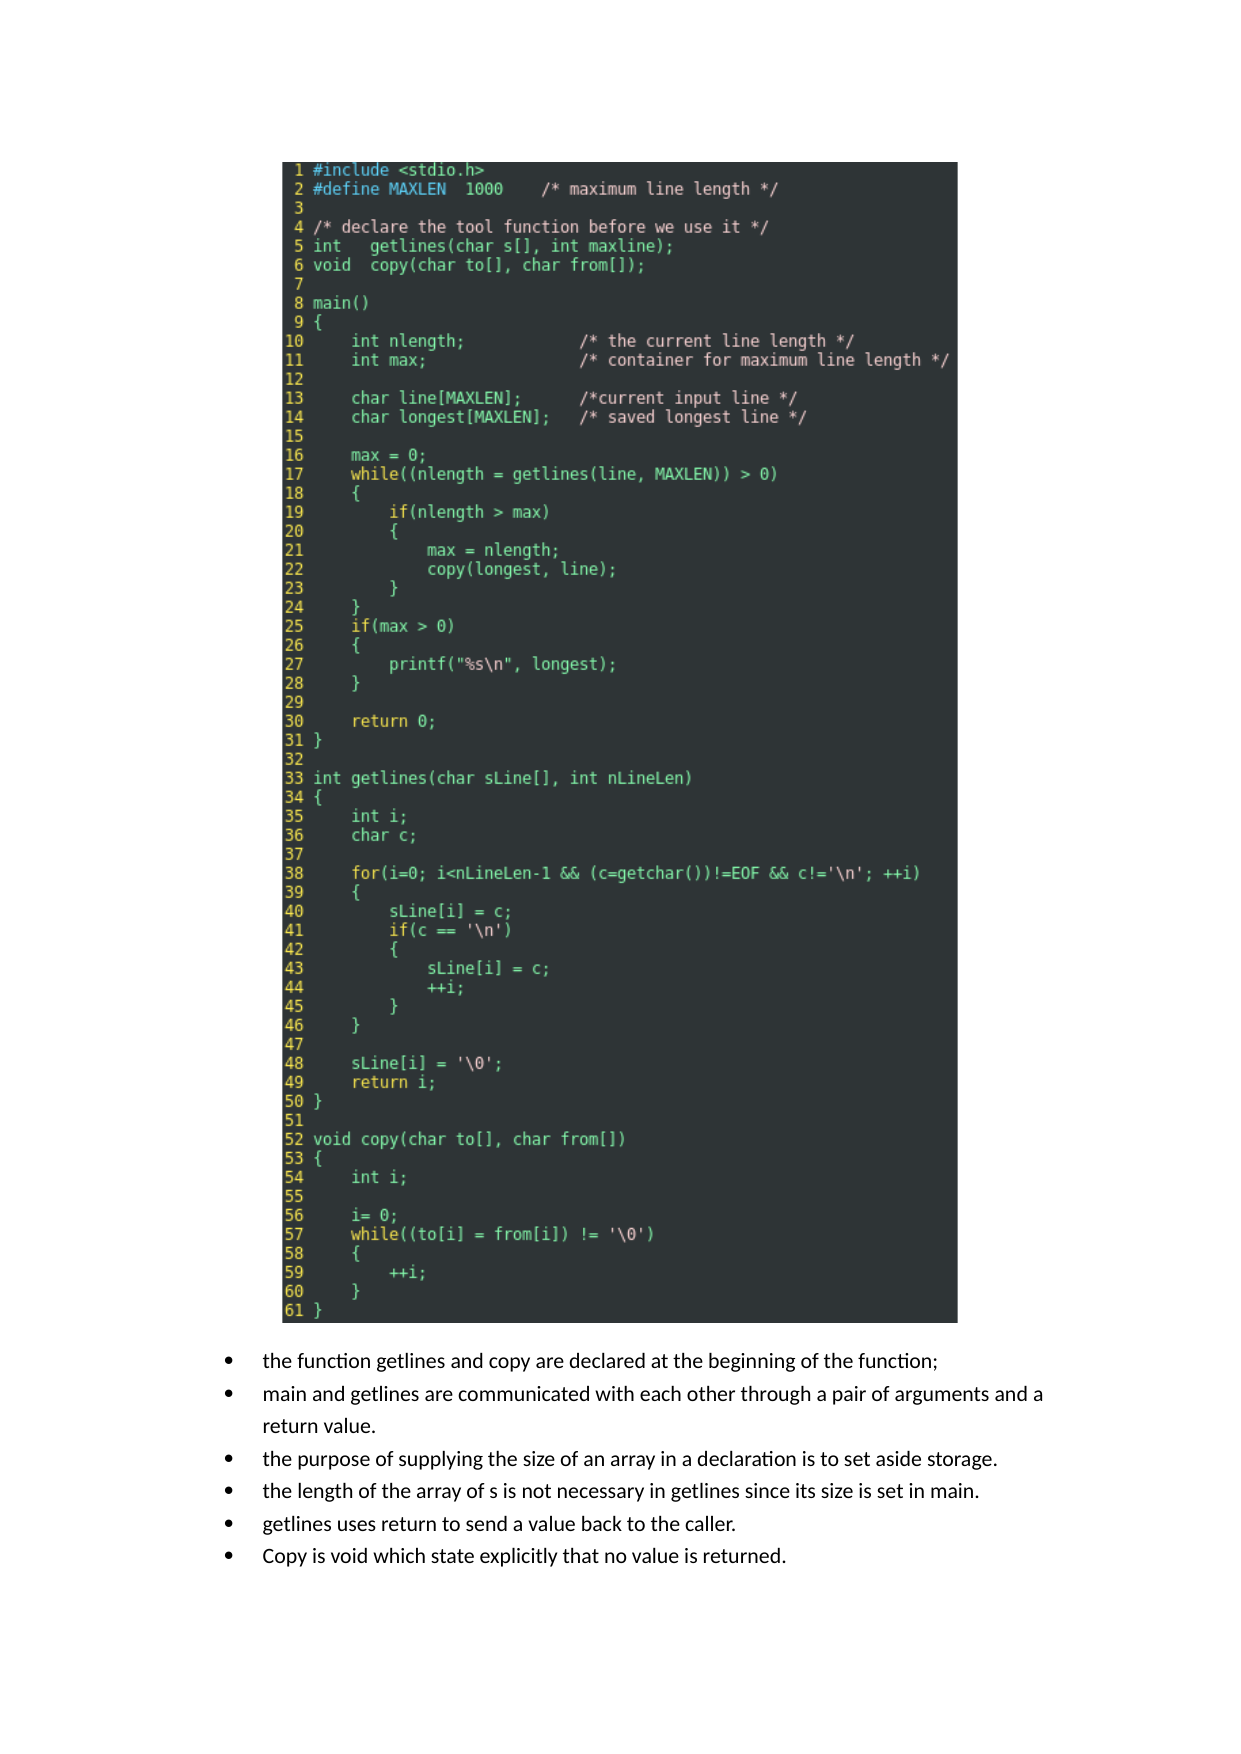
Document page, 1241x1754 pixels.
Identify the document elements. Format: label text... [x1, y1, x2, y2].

picture [282, 162, 958, 1323]
list main and getlines are communicated with each other through a pair of arguments and a return value. [225, 1377, 1053, 1442]
list Copy is void which state explicitly that no value is returned. [225, 1539, 1053, 1572]
list the function getlines and copy are declared at the beginning of the function; [225, 1344, 1053, 1377]
list the length of the array of s is not necessary in getlines since its size is set in main. [225, 1474, 1053, 1507]
list getlines uses return to send a value back to the caller. [225, 1507, 1053, 1539]
list the purpose of supplying the size of an array in a declaration is to set aside storage. [225, 1442, 1053, 1474]
